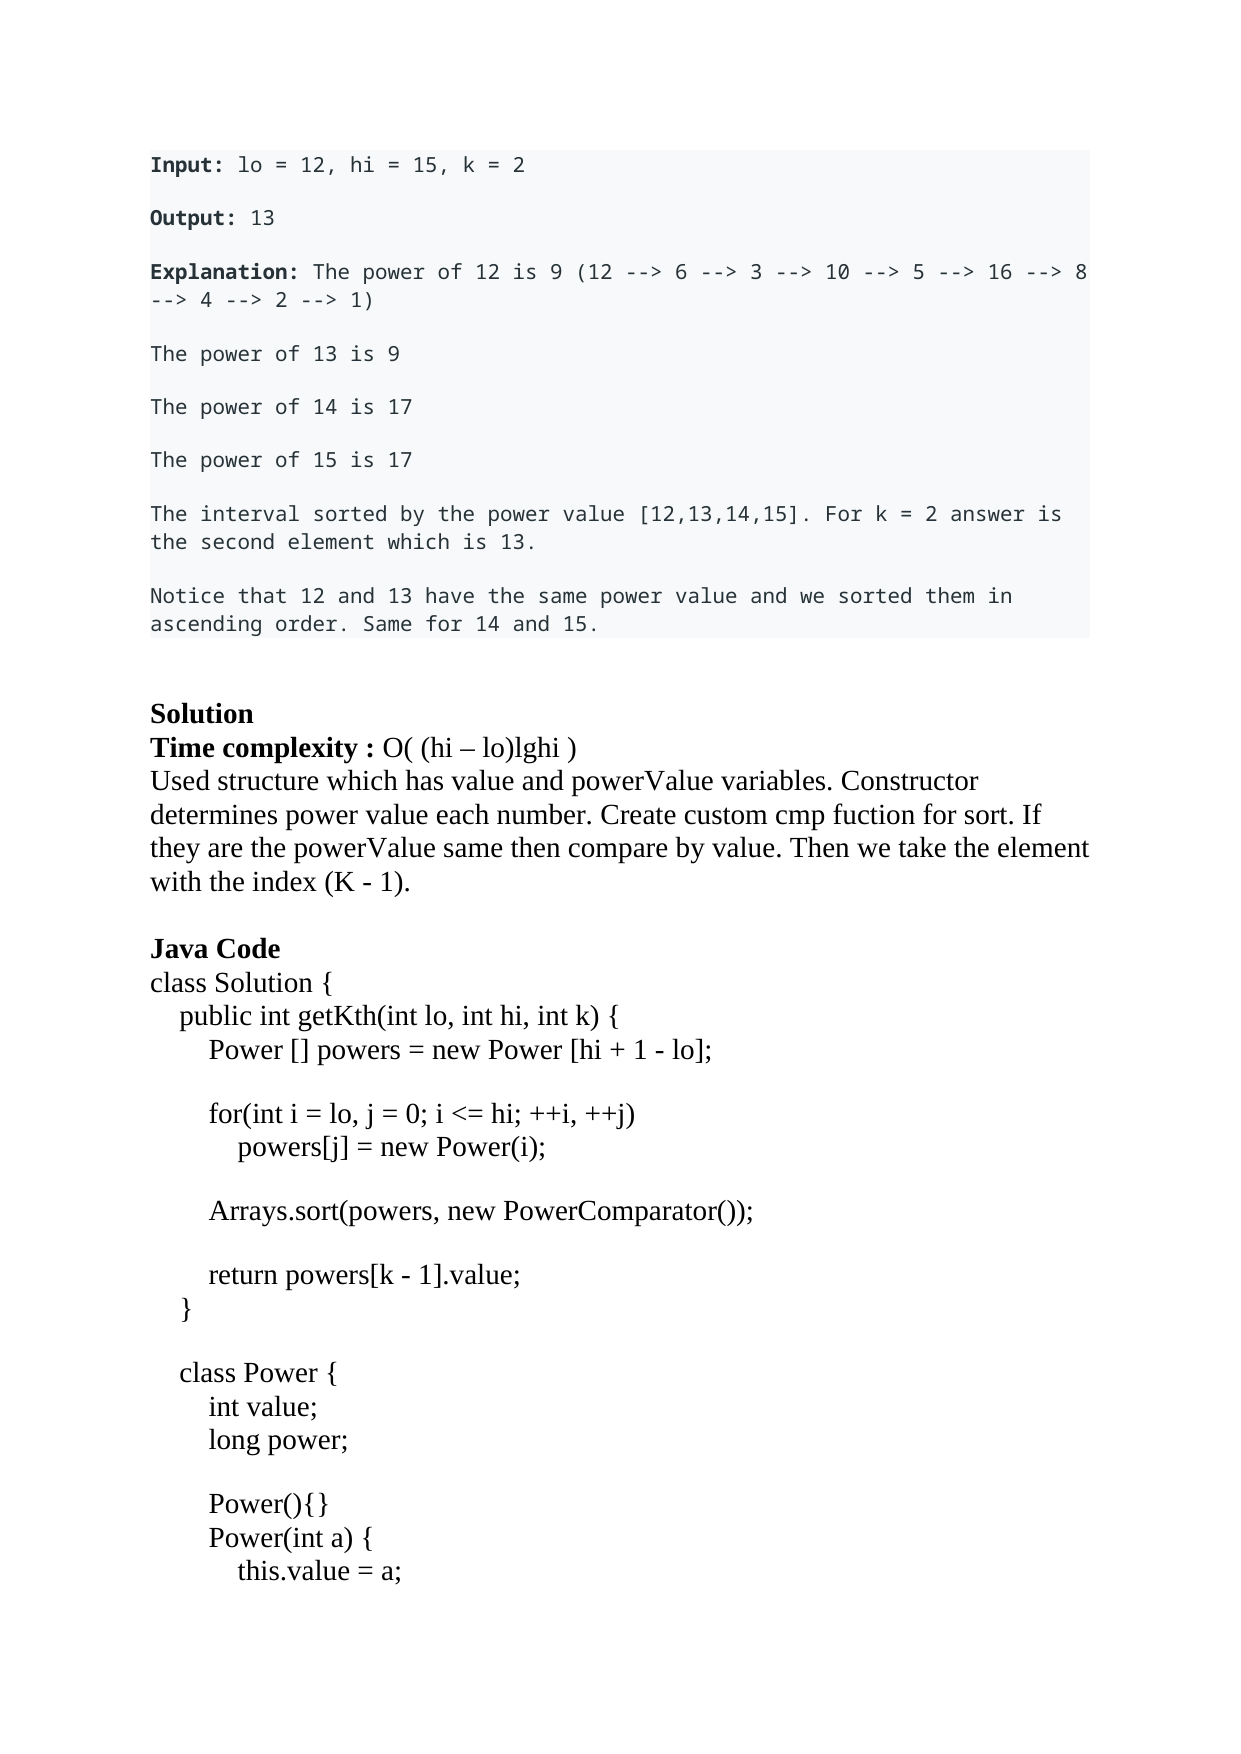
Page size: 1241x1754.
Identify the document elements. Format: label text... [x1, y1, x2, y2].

text long power; [150, 1422, 1090, 1456]
text Power(){} [150, 1486, 1090, 1520]
text this.value = a; [150, 1553, 1090, 1587]
text Output: 13 [150, 203, 1090, 232]
text Solution [150, 696, 1090, 730]
text Notice that 12 and 13 have the same power value and we sorted them in ascending order. Same for 14 and 15. [150, 581, 1090, 638]
text Power(int a) { [150, 1520, 1090, 1553]
text public int getKth(int lo, int hi, int k) { [150, 998, 1090, 1032]
text The power of 15 is 17 [150, 446, 1090, 474]
text int value; [150, 1389, 1090, 1422]
text Explanation: The power of 12 is 9 (12 --> 6 --> 3 --> 10 --> 5 --> 16 --> 8 --> 4 --> 2 --> 1) [150, 257, 1090, 314]
text Input: lo = 12, hi = 15, k = 2 [150, 150, 1090, 178]
text for(int i = lo, j = 0; i <= hi; ++i, ++j) [150, 1096, 1090, 1129]
text } [150, 1291, 1090, 1324]
text The interval sorted by the power value [12,13,14,15]. For k = 2 answer is the second element which is 13. [150, 499, 1090, 556]
text return powers[k - 1].value; [150, 1257, 1090, 1291]
text powers[j] = new Power(i); [150, 1129, 1090, 1163]
text class Power { [150, 1355, 1090, 1389]
text Arrays.sort(powers, new PowerComparator()); [150, 1193, 1090, 1227]
text class Solution { [150, 965, 1090, 998]
text The power of 14 is 17 [150, 392, 1090, 421]
text The power of 13 is 9 [150, 339, 1090, 367]
text Power [] powers = new Power [hi + 1 - lo]; [150, 1032, 1090, 1065]
text Time complexity : O( (hi – lo)lghi ) [150, 730, 1090, 763]
text Used structure which has value and powerValue variables. Constructor determines power value each number. Create custom cmp fuction for sort. If they are the powerValue same then compare by value. Then we take the element with the index (K - 1). [150, 763, 1090, 898]
text Java Code [150, 931, 1090, 965]
